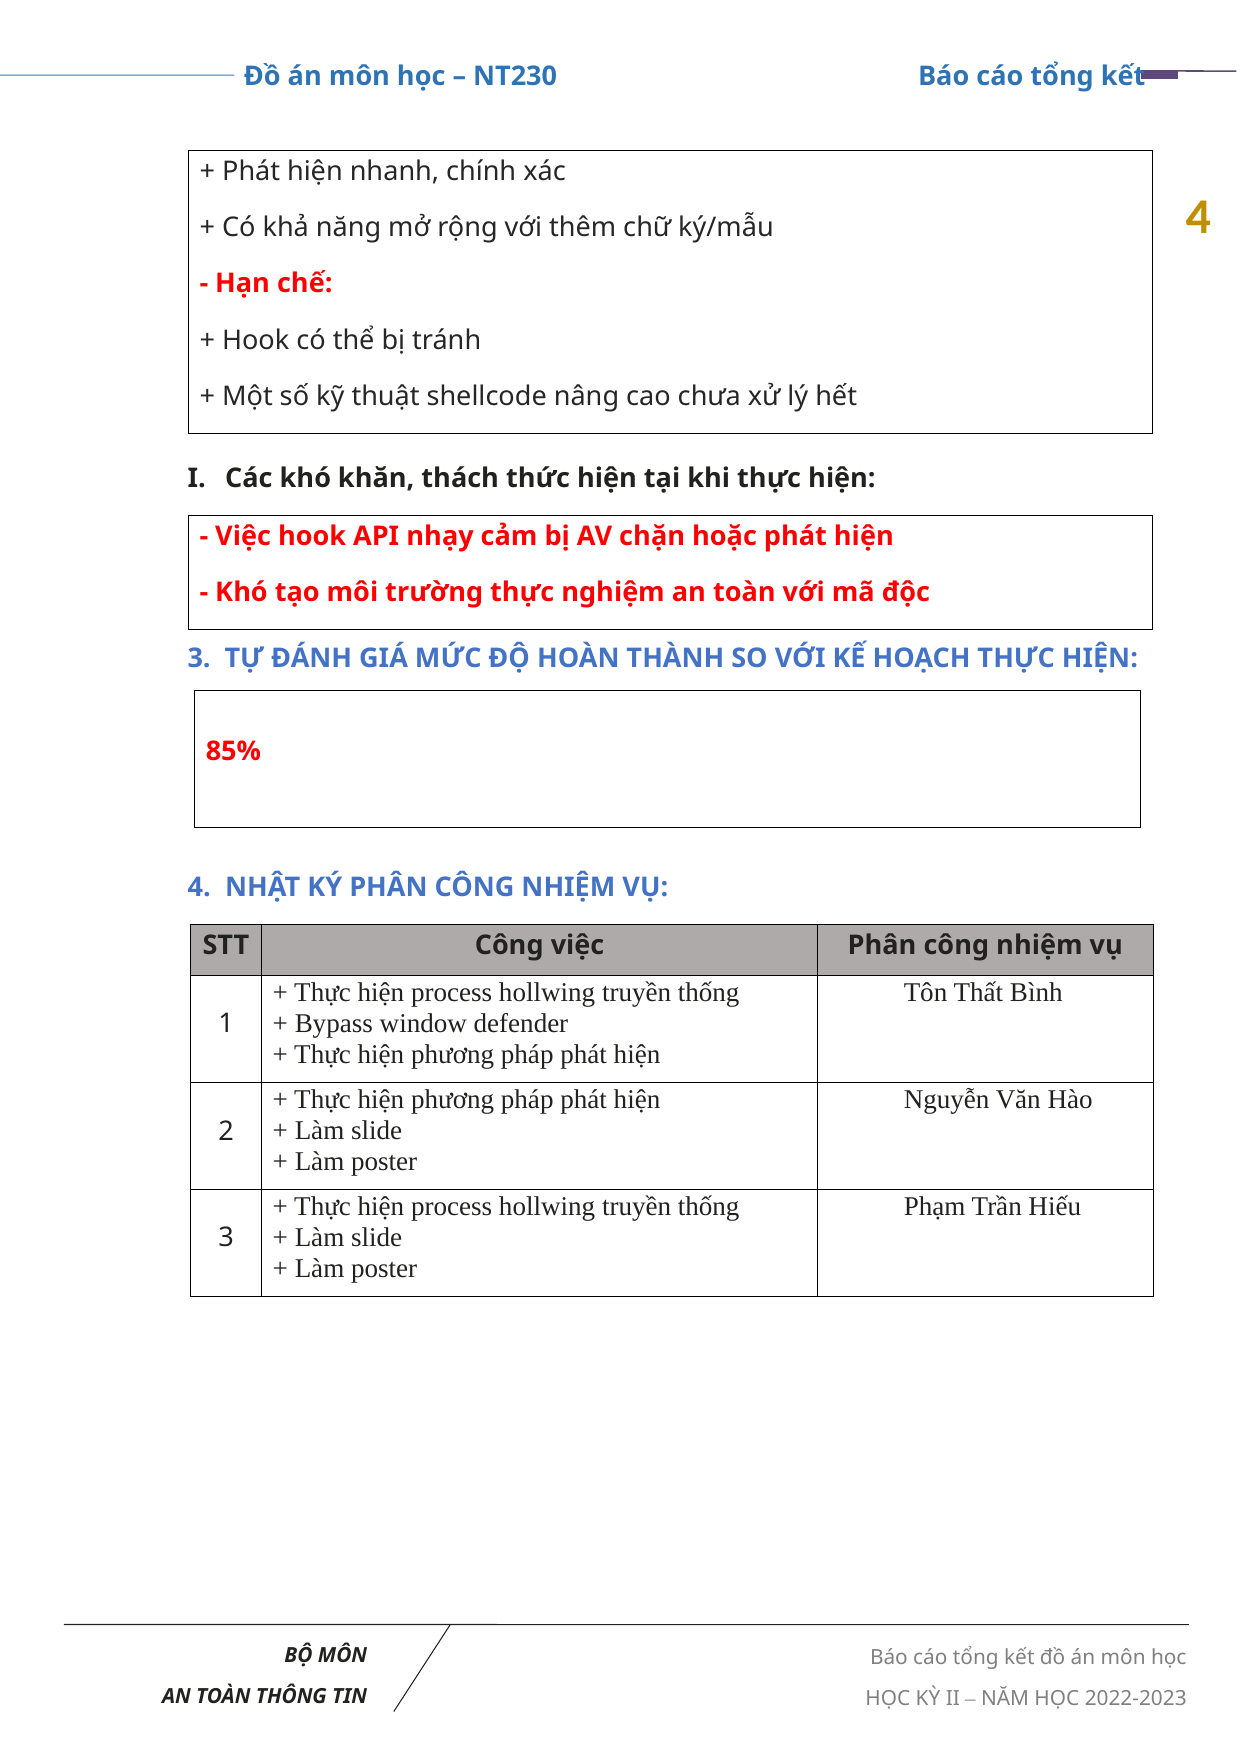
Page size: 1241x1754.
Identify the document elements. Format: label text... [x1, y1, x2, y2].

table_cell + Thực hiện phương pháp phát hiện + Làm slide + Làm poster [262, 1083, 817, 1189]
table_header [189, 151, 1152, 433]
table_header 85% [195, 691, 1140, 827]
table_cell Phạm Trần Hiếu [818, 1190, 1153, 1296]
table_header Phân công nhiệm vụ [818, 925, 1153, 975]
table_header STT [191, 925, 261, 975]
list Các khó khăn, thách thức hiện tại khi thực hiện: [187, 459, 1153, 496]
table_header - Việc hook API nhạy cảm bị AV chặn hoặc phát hiện - Khó tạo môi trường thực nghiệm an toàn với mã độc [189, 516, 1152, 629]
table_cell 2 [191, 1083, 261, 1189]
list TỰ ĐÁNH GIÁ MỨC ĐỘ HOÀN THÀNH SO VỚI KẾ HOẠCH THỰC HIỆN: [187, 638, 1153, 675]
table_cell Tôn Thất Bình [818, 976, 1153, 1082]
list NHẬT KÝ PHÂN CÔNG NHIỆM VỤ: [187, 868, 1153, 905]
table_cell + Thực hiện process hollwing truyền thống + Bypass window defender + Thực hiện phương pháp phát hiện [262, 976, 817, 1082]
table_cell 1 [191, 976, 261, 1082]
table_header Công việc [262, 925, 817, 975]
table_cell 3 [191, 1190, 261, 1296]
table_cell Nguyễn Văn Hào [818, 1083, 1153, 1189]
table_cell + Thực hiện process hollwing truyền thống + Làm slide + Làm poster [262, 1190, 817, 1296]
